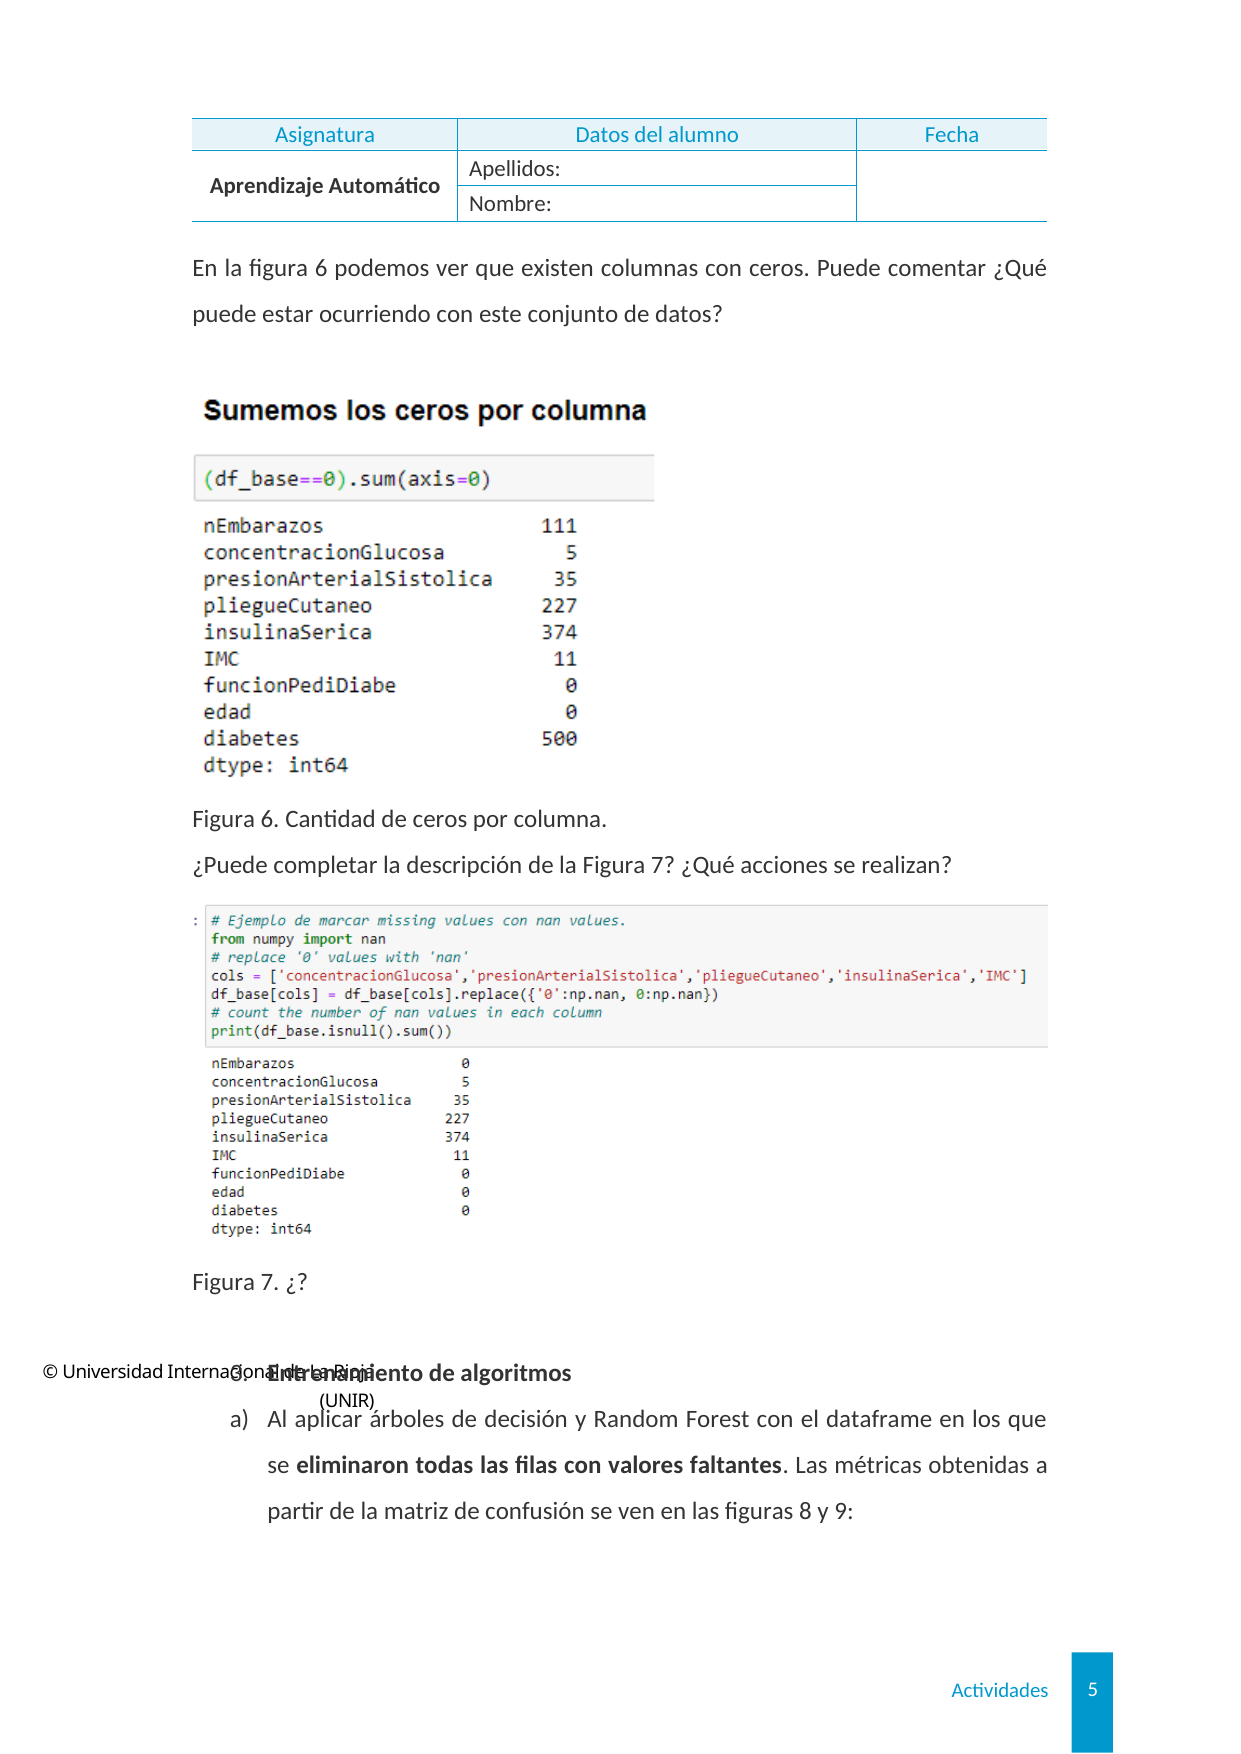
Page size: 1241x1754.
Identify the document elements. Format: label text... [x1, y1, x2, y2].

text En la figura 6 podemos ver que existen columnas con ceros. Puede comentar ¿Qué puede estar ocurriendo con este conjunto de datos? [192, 252, 1048, 328]
text Figura 7. ¿? [192, 1266, 1048, 1297]
list Al aplicar árboles de decisión y Random Forest con el dataframe en los que se eliminaron todas las filas con valores faltantes. Las métricas obtenidas a partir de la matriz de confusión se ven en las figuras 8 y 9: [229, 1403, 1048, 1525]
text ¿Puede completar la descripción de la Figura 7? ¿Qué acciones se realizan? [192, 849, 1048, 879]
list Entrenamiento de algoritmos [229, 1358, 1048, 1388]
picture [192, 894, 1049, 1251]
text Figura 6. Cantidad de ceros por columna. [192, 803, 1048, 834]
picture [192, 389, 655, 788]
